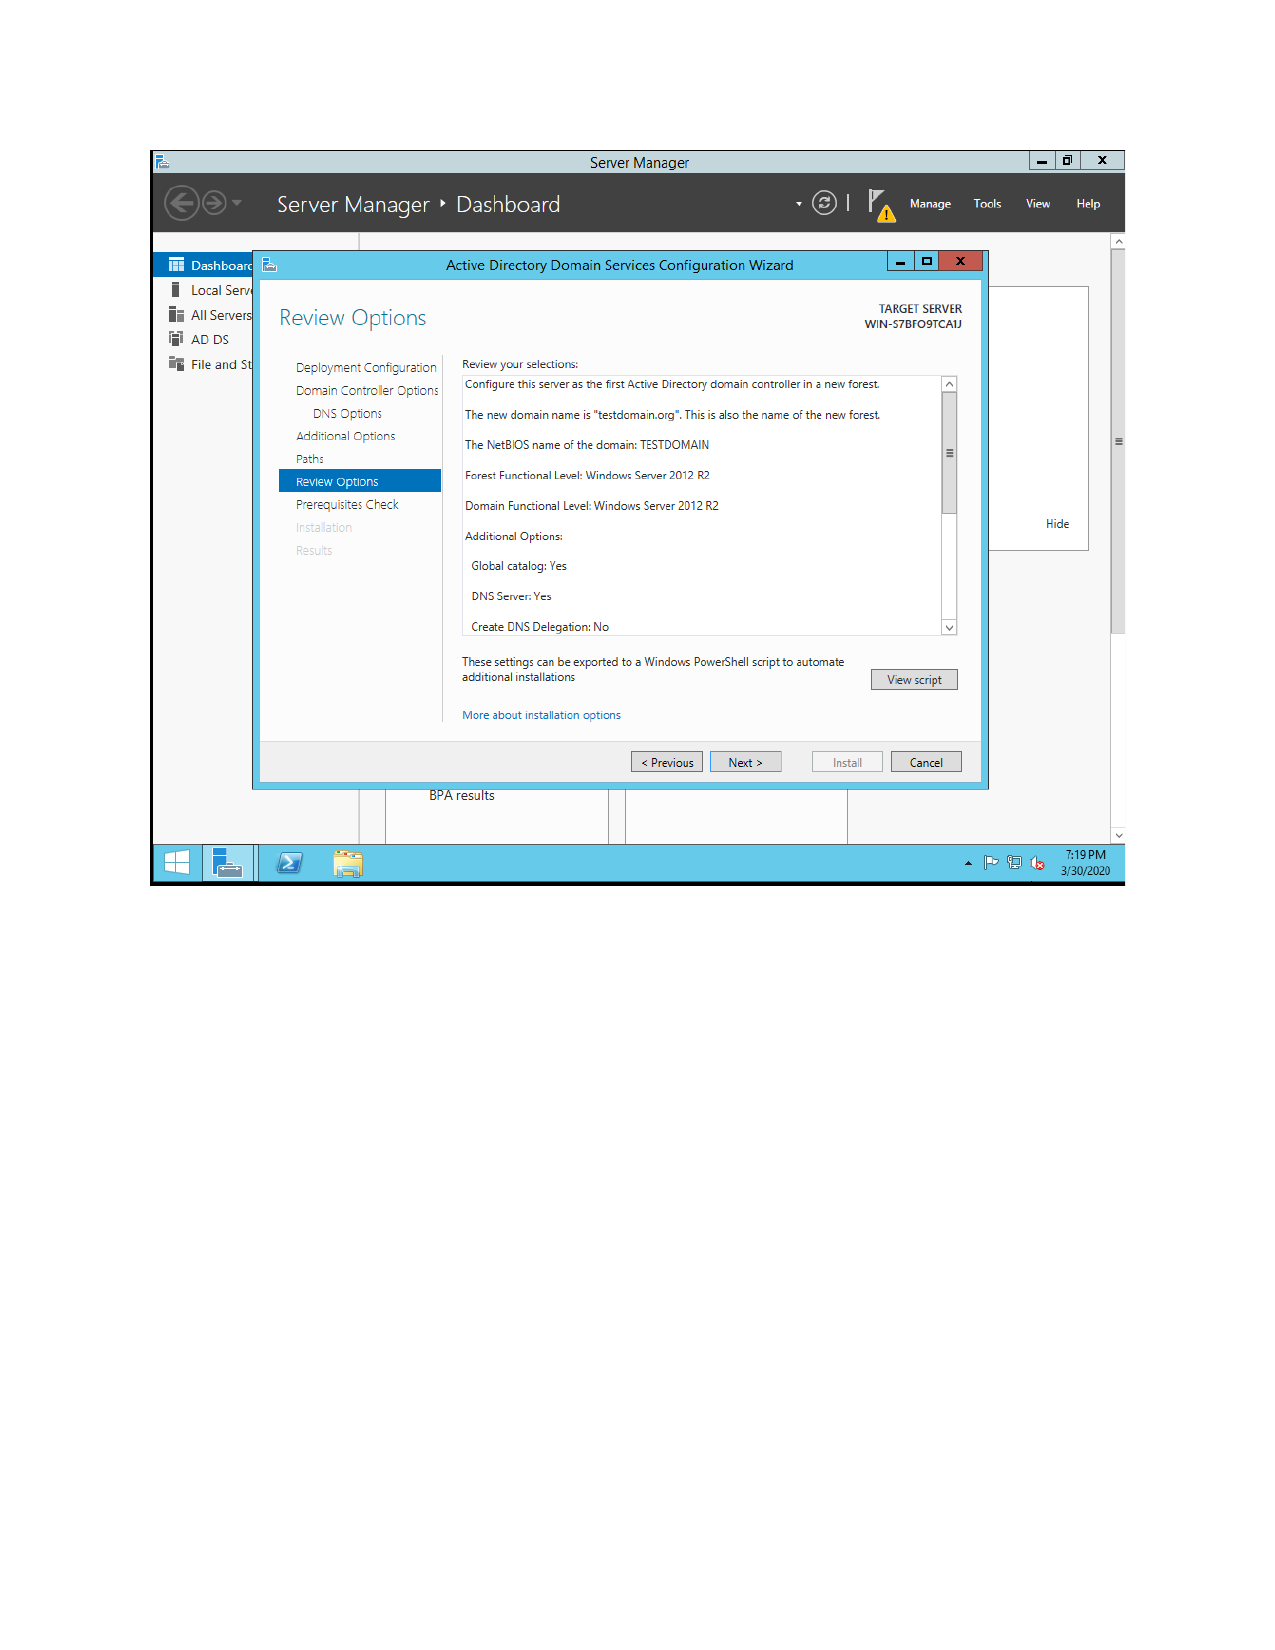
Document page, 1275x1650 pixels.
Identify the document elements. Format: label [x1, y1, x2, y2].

picture [150, 150, 1125, 886]
